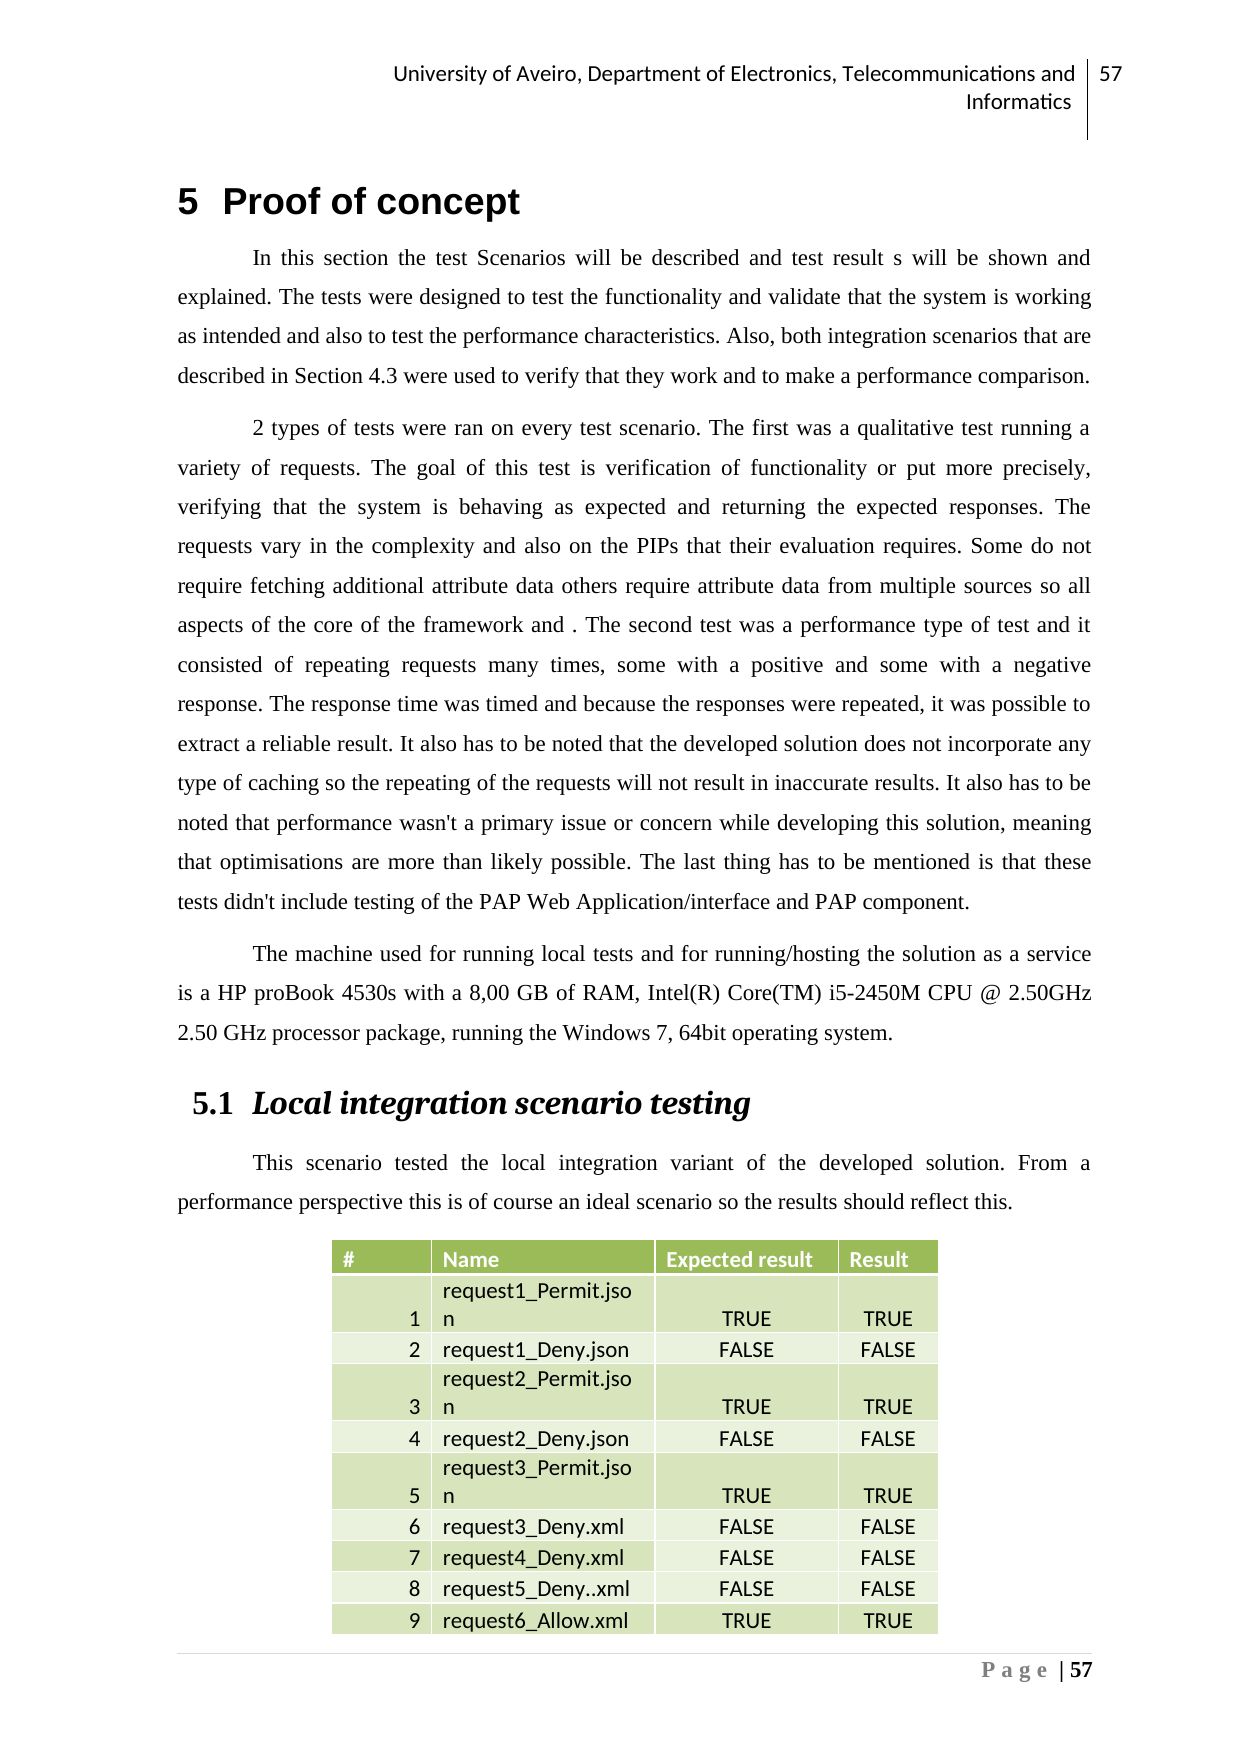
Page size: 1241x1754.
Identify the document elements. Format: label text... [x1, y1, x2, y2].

table_cell FALSE [839, 1510, 938, 1540]
table_cell FALSE [656, 1510, 838, 1540]
table_cell TRUE [839, 1364, 938, 1420]
table_cell request6_Allow.xml [432, 1604, 654, 1634]
table_cell request1_Permit.json [432, 1276, 654, 1332]
table_cell FALSE [656, 1421, 838, 1452]
table_cell 4 [332, 1421, 431, 1452]
table_cell 9 [332, 1604, 431, 1634]
table_cell TRUE [839, 1453, 938, 1509]
table_cell request2_Deny.json [432, 1421, 654, 1452]
table_cell 5 [332, 1453, 431, 1509]
table_cell request1_Deny.json [432, 1333, 654, 1363]
subtitle Local integration scenario testing [192, 1083, 1092, 1123]
table_cell 1 [332, 1276, 431, 1332]
table_cell request3_Permit.json [432, 1453, 654, 1509]
table_cell TRUE [839, 1276, 938, 1332]
table_cell request4_Deny.xml [432, 1541, 654, 1571]
text 2 types of tests were ran on every test scenario. The first was a qualitative test running a variety of requests. The goal of this test is verification of functionality or put more precisely, verifying that the system is behaving as expected and returning the expected responses. The requests vary in the complexity and also on the PIPs that their evaluation requires. Some do not require fetching additional attribute data others require attribute data from multiple sources so all aspects of the core of the framework and . The second test was a performance type of test and it consisted of repeating requests many times, some with a positive and some with a negative response. The response time was timed and because the responses were repeated, it was possible to extract a reliable result. It also has to be noted that the developed solution does not incorporate any type of caching so the repeating of the requests will not result in inaccurate results. It also has to be noted that performance wasn't a primary issue or concern while developing this solution, meaning that optimisations are more than likely possible. The last thing has to be mentioned is that these tests didn't include testing of the PAP Web Application/interface and PAP component. [177, 414, 1092, 914]
table_cell 2 [332, 1333, 431, 1363]
table_cell request3_Deny.xml [432, 1510, 654, 1540]
table_header Result [839, 1240, 938, 1273]
table_cell request2_Permit.json [432, 1364, 654, 1420]
table_header Name [432, 1240, 654, 1273]
subtitle Proof of concept [177, 179, 1092, 222]
table_cell TRUE [656, 1276, 838, 1332]
table_cell 6 [332, 1510, 431, 1540]
text The machine used for running local tests and for running/hosting the solution as a service is a HP proBook 4530s with a 8,00 GB of RAM, Intel(R) Core(TM) i5-2450M CPU @ 2.50GHz 2.50 GHz processor package, running the Windows 7, 64bit operating system. [177, 940, 1092, 1045]
table_cell TRUE [656, 1453, 838, 1509]
table_cell request5_Deny..xml [432, 1572, 654, 1602]
text This scenario tested the local integration variant of the developed solution. From a performance perspective this is of course an ideal scenario so the results should reflect this. [177, 1149, 1092, 1214]
table_cell TRUE [839, 1604, 938, 1634]
table_header Expected result [656, 1240, 838, 1273]
table_cell FALSE [839, 1572, 938, 1602]
table_cell FALSE [656, 1333, 838, 1363]
table_cell TRUE [656, 1604, 838, 1634]
table_cell 3 [332, 1364, 431, 1420]
text In this section the test Scenarios will be described and test result s will be shown and explained. The tests were designed to test the functionality and validate that the system is working as intended and also to test the performance characteristics. Also, both integration scenarios that are described in Section 3.3 were used to verify that they work and to make a performance comparison. [177, 244, 1092, 388]
table_cell 7 [332, 1541, 431, 1571]
table_header # [332, 1240, 431, 1273]
table_cell FALSE [656, 1541, 838, 1571]
table_cell TRUE [656, 1364, 838, 1420]
table_cell FALSE [839, 1333, 938, 1363]
table_cell FALSE [839, 1541, 938, 1571]
table_cell FALSE [839, 1421, 938, 1452]
table_cell 8 [332, 1572, 431, 1602]
table_cell FALSE [656, 1572, 838, 1602]
